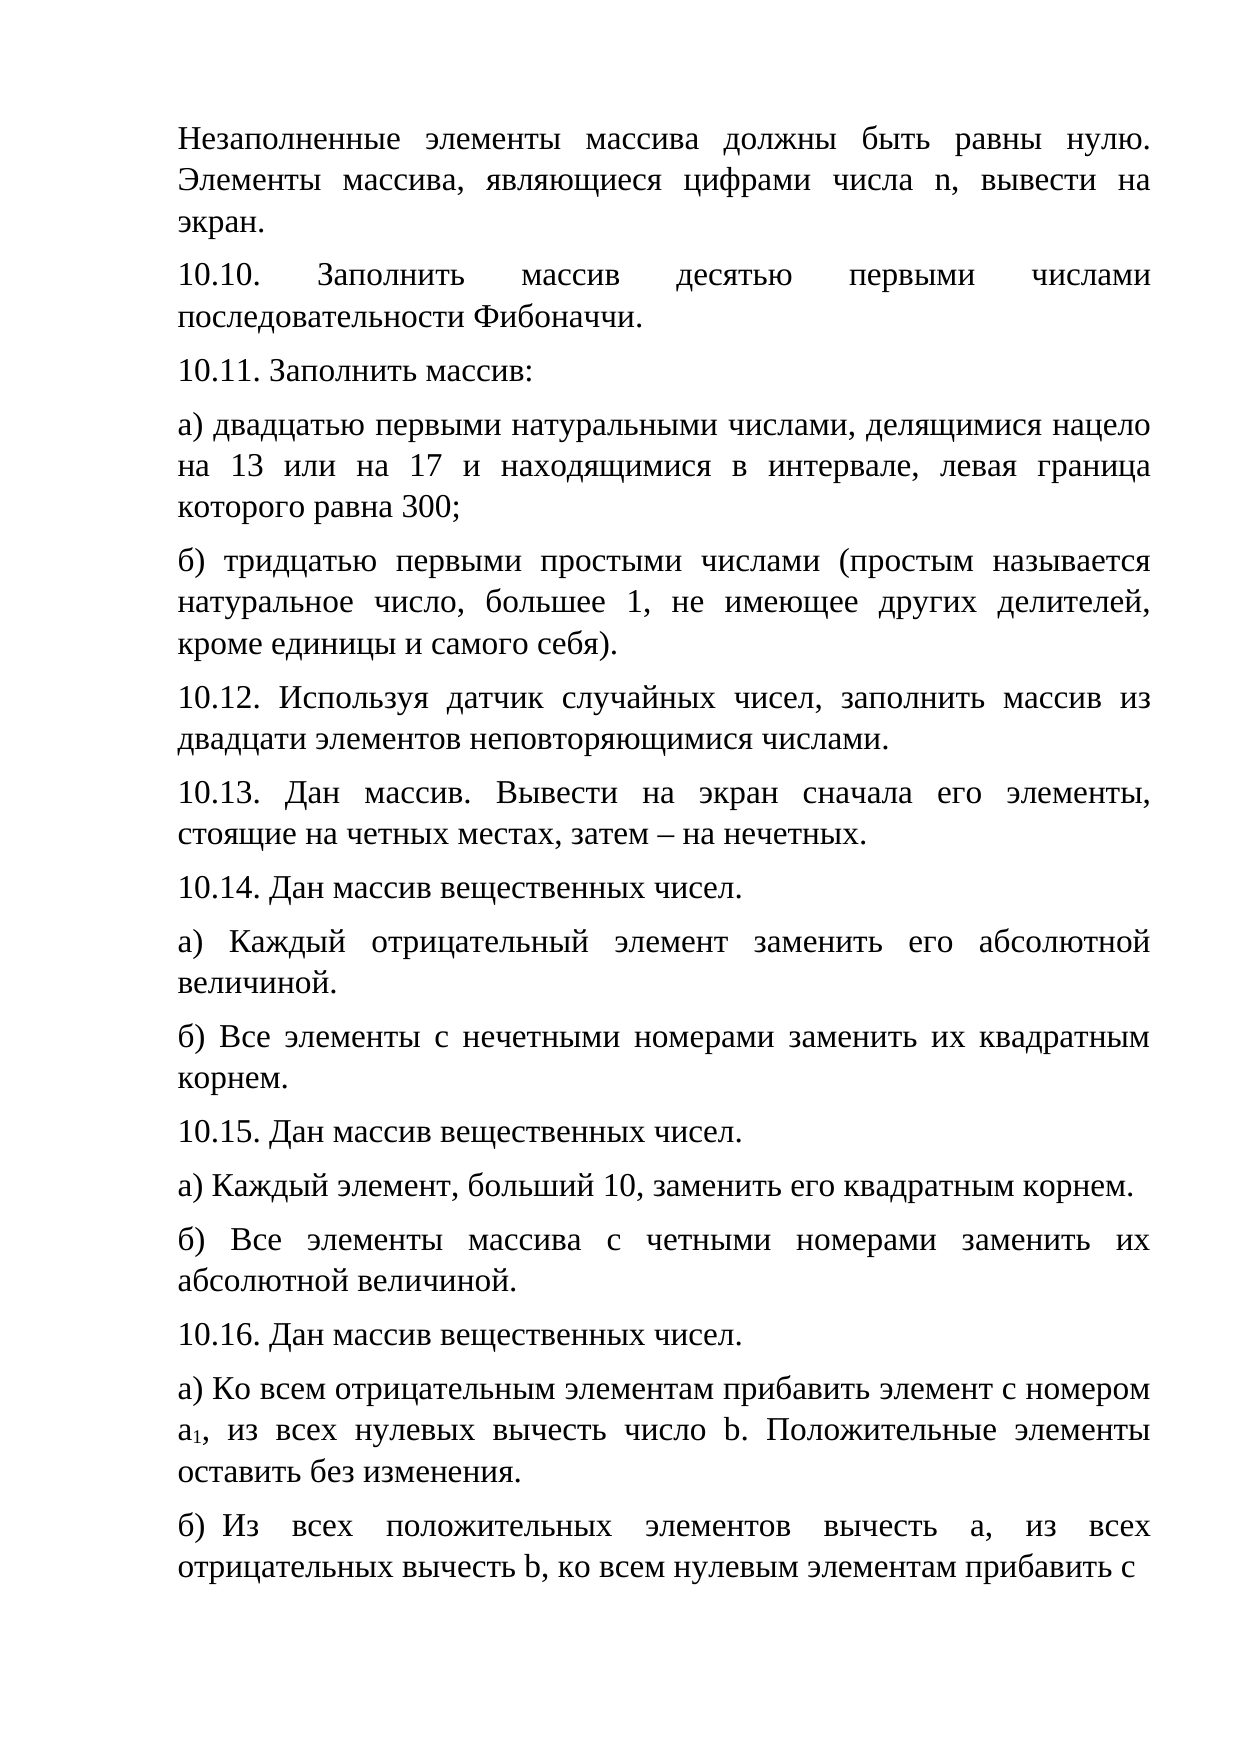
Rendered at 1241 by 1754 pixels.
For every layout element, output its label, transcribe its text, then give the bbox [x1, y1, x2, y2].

text а) Каждый элемент, больший 10, заменить его квадратным корнем. [177, 1165, 1152, 1204]
text а) Ко всем отрицательным элементам прибавить элемент с номером а1, из всех нулевых вычесть число b. Положительные элементы оставить без изменения. [177, 1368, 1152, 1489]
text 10.13. Дан массив. Вывести на экран сначала его элементы, стоящие на четных местах, затем – на нечетных. [177, 772, 1152, 852]
text Незаполненные элементы массива должны быть равны нулю. Элементы массива, являющиеся цифрами числа n, вывести на экран. [177, 118, 1152, 239]
text а) двадцатью первыми натуральными числами, делящимися нацело на 13 или на 17 и находящимися в интервале, левая граница которого равна 300; [177, 404, 1152, 525]
text 10.14. Дан массив вещественных чисел. [177, 867, 1152, 906]
text а) Каждый отрицательный элемент заменить его абсолютной величиной. [177, 921, 1152, 1001]
text б) Все элементы массива с четными номерами заменить их абсолютной величиной. [177, 1219, 1152, 1299]
text 10.12. Используя датчик случайных чисел, заполнить массив из двадцати элементов неповторяющимися числами. [177, 677, 1152, 757]
text 10.11. Заполнить массив: [177, 350, 1152, 388]
text 10.15. Дан массив вещественных чисел. [177, 1112, 1152, 1150]
text б) Из всех положительных элементов вычесть a, из всех отрицательных вычесть b, ко всем нулевым элементам прибавить c [177, 1505, 1152, 1584]
text б) тридцатью первыми простыми числами (простым называется натуральное число, большее 1, не имеющее других делителей, кроме единицы и самого себя). [177, 540, 1152, 661]
text б) Все элементы с нечетными номерами заменить их квадратным корнем. [177, 1016, 1152, 1096]
text 10.10. Заполнить массив десятью первыми числами последовательности Фибоначчи. [177, 255, 1152, 334]
text 10.16. Дан массив вещественных чисел. [177, 1314, 1152, 1353]
